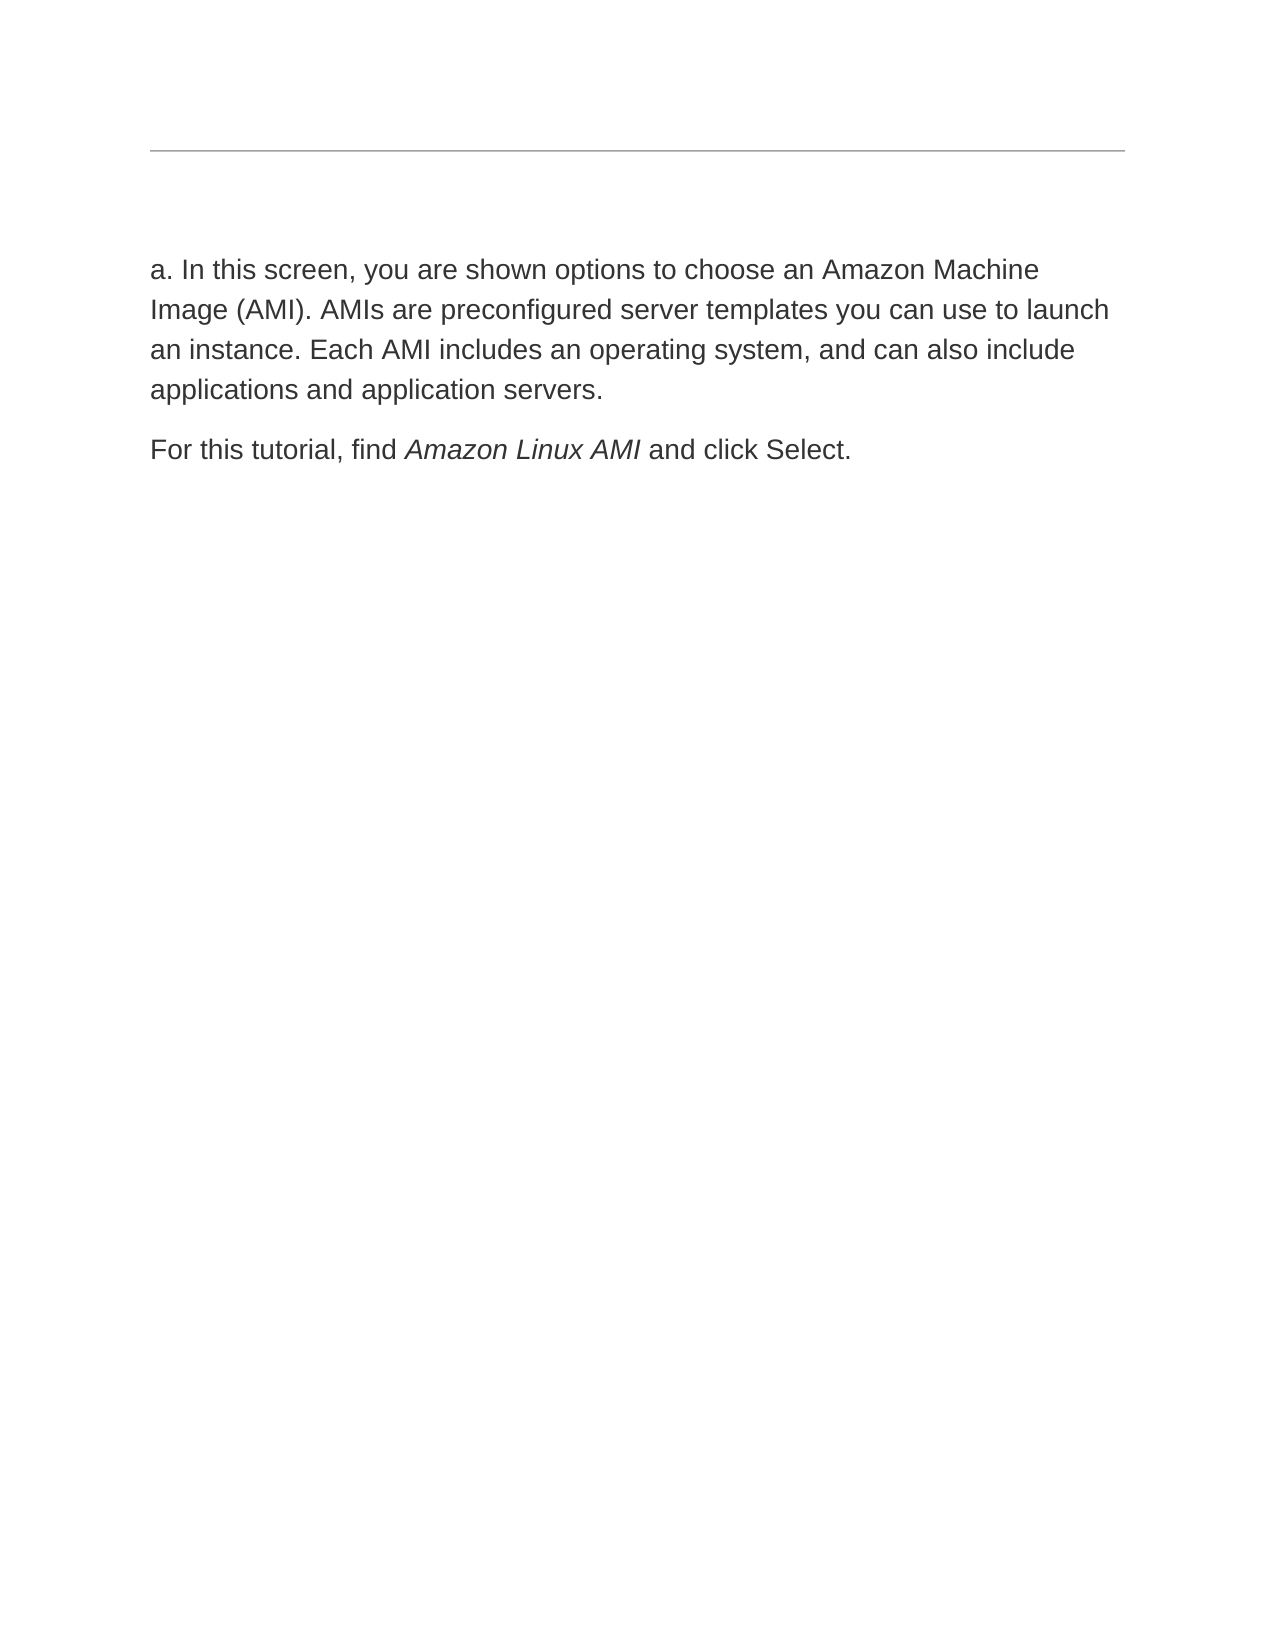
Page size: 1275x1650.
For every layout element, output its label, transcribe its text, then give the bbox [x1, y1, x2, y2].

text For this tutorial, find Amazon Linux AMI and click Select. [150, 425, 1125, 465]
text a. In this screen, you are shown options to choose an Amazon Machine Image (AMI). AMIs are preconfigured server templates you can use to launch an instance. Each AMI includes an operating system, and can also include applications and application servers. [150, 245, 1125, 405]
